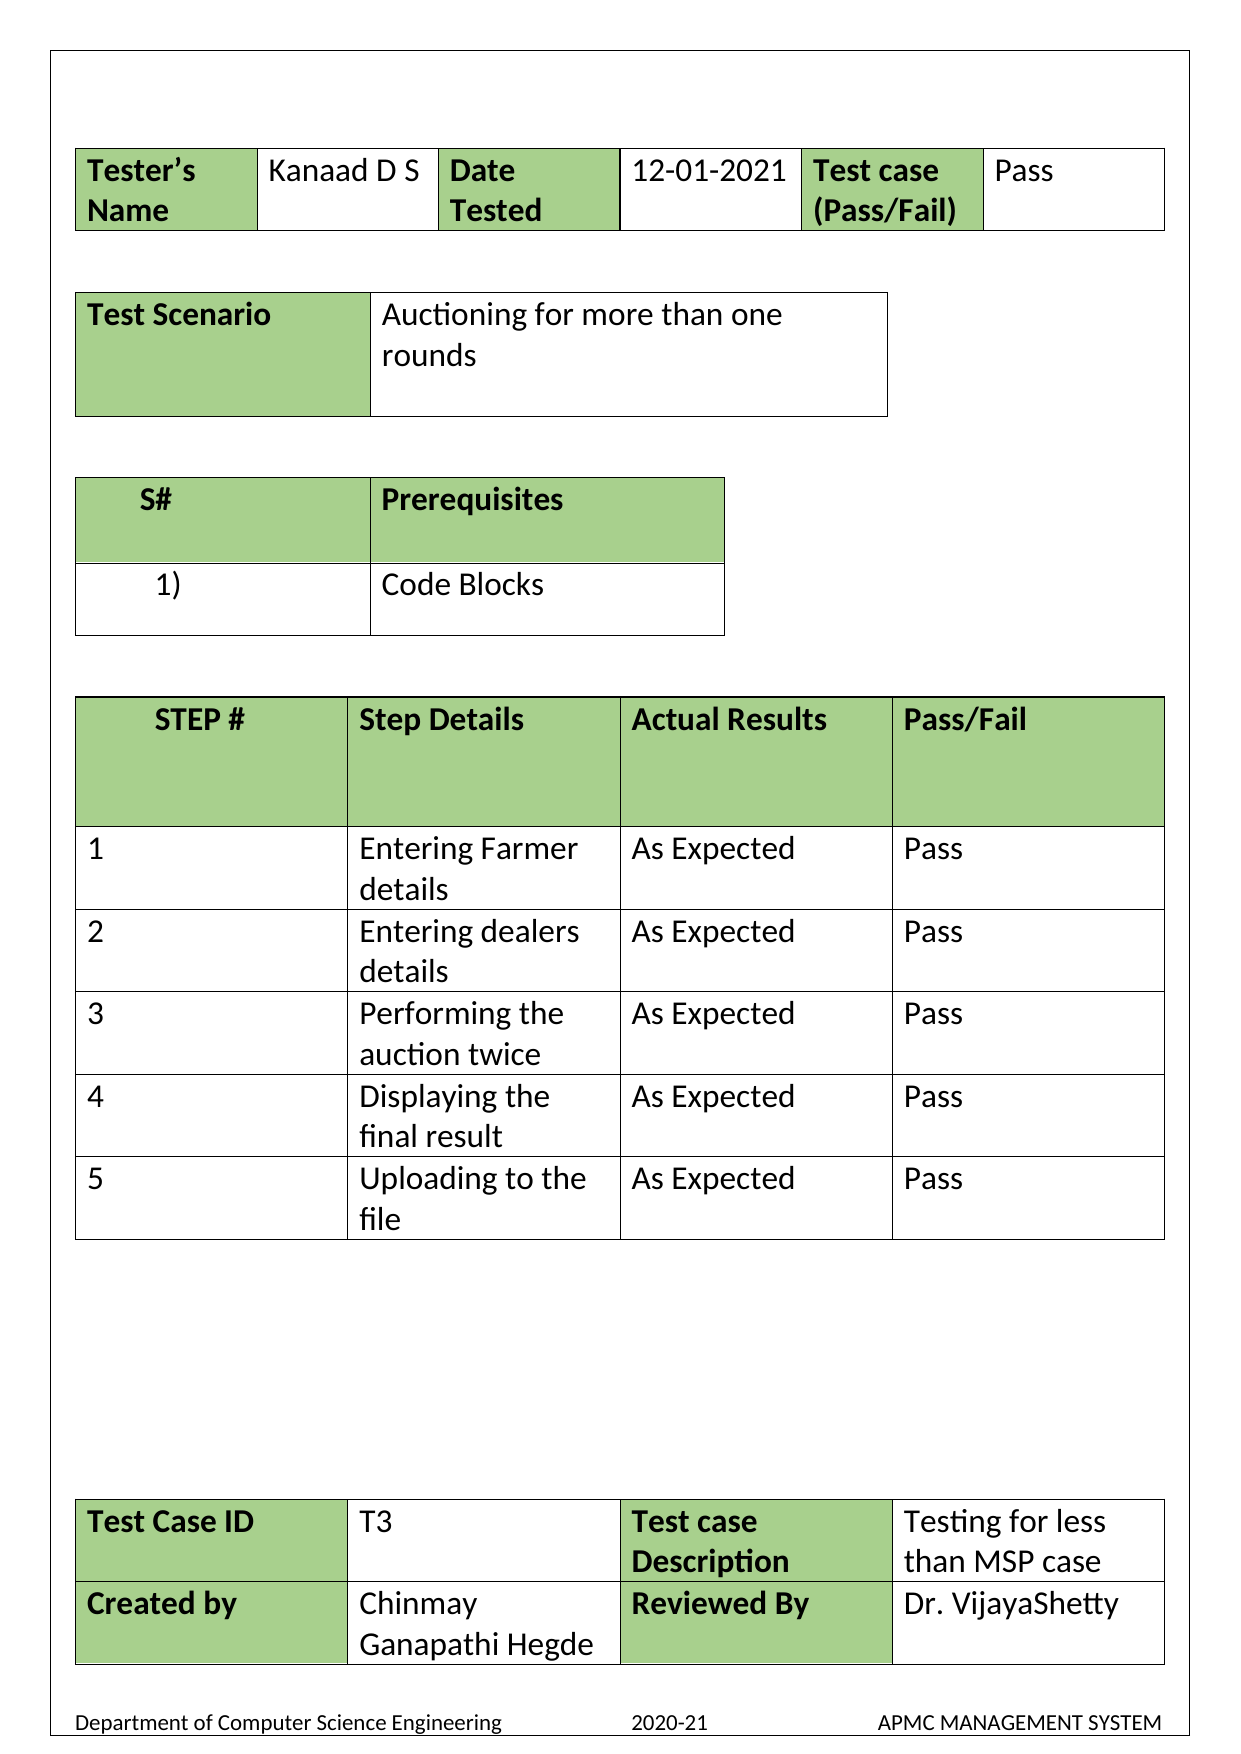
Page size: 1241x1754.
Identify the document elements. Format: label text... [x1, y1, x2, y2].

table_cell 1) [76, 564, 370, 635]
table_cell Uploading to the file [348, 1157, 620, 1239]
table_header Auctioning for more than one rounds [371, 293, 887, 416]
table_cell Pass [893, 1157, 1164, 1239]
table_header Test Scenario [76, 293, 370, 416]
table_header S# [76, 478, 370, 562]
table_header T3 [348, 1500, 620, 1581]
table_cell Dr. VijayaShetty [893, 1582, 1164, 1663]
table_header Pass [984, 149, 1164, 230]
table_cell Entering Farmer details [348, 827, 620, 909]
table_cell Created by [76, 1582, 347, 1663]
table_header Step Details [348, 698, 620, 826]
table_cell As Expected [621, 910, 892, 991]
table_header Tester’s Name [76, 149, 257, 230]
table_header STEP # [76, 698, 347, 826]
table_header Prerequisites [371, 478, 724, 562]
table_cell Chinmay Ganapathi Hegde [348, 1582, 620, 1663]
table_cell 3 [76, 992, 347, 1074]
table_cell Pass [893, 992, 1164, 1074]
table_cell Displaying the final result [348, 1075, 620, 1156]
table_cell As Expected [621, 1157, 892, 1239]
table_cell 5 [76, 1157, 347, 1239]
table_header 12-01-2021 [621, 149, 801, 230]
table_header Date Tested [439, 149, 619, 230]
table_cell As Expected [621, 1075, 892, 1156]
table_cell Pass [893, 827, 1164, 909]
table_cell Pass [893, 1075, 1164, 1156]
table_cell Performing the auction twice [348, 992, 620, 1074]
table_header Test Case ID [76, 1500, 347, 1581]
table_cell 4 [76, 1075, 347, 1156]
table_cell 1 [76, 827, 347, 909]
table_header Test case Description [621, 1500, 892, 1581]
table_cell Reviewed By [621, 1582, 892, 1663]
table_cell Pass [893, 910, 1164, 991]
table_cell As Expected [621, 992, 892, 1074]
table_cell 2 [76, 910, 347, 991]
table_header Testing for less than MSP case [893, 1500, 1164, 1581]
table_header Test case (Pass/Fail) [802, 149, 983, 230]
table_cell Code Blocks [371, 564, 724, 635]
table_cell Entering dealers details [348, 910, 620, 991]
table_header Actual Results [621, 698, 892, 826]
table_header Kanaad D S [258, 149, 438, 230]
table_cell As Expected [621, 827, 892, 909]
table_header Pass/Fail [893, 698, 1164, 826]
